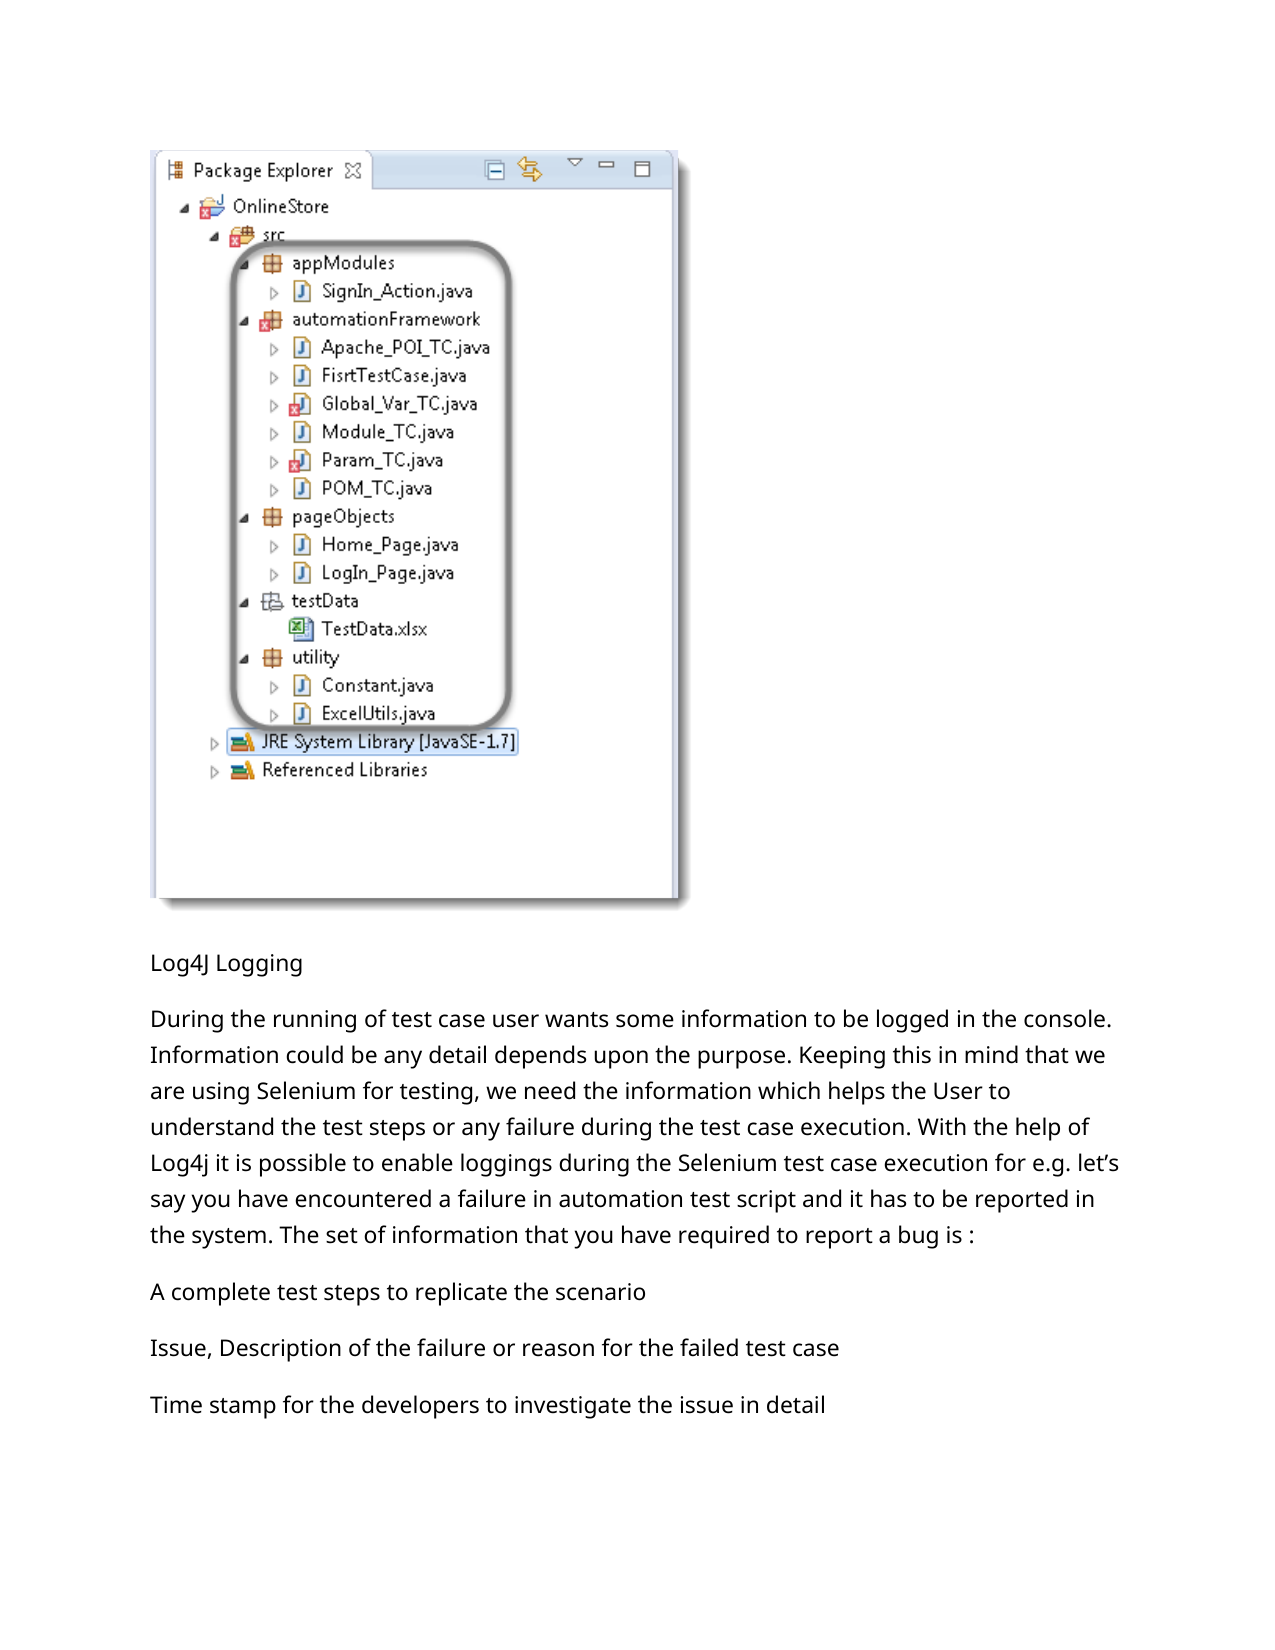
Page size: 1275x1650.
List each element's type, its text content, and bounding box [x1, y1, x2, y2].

text A complete test steps to replicate the scenario [150, 1276, 1125, 1307]
picture [150, 150, 702, 922]
text Issue, Description of the failure or reason for the failed test case [150, 1332, 1125, 1364]
text Time stamp for the developers to investigate the issue in detail [150, 1389, 1125, 1420]
text Log4J Logging [150, 946, 1125, 978]
text During the running of test case user wants some information to be logged in the console. Information could be any detail depends upon the purpose. Keeping this in mind that we are using Selenium for testing, we need the information which helps the User to understand the test steps or any failure during the test case execution. With the help of Log4j it is possible to enable loggings during the Selenium test case execution for e.g. let’s say you have encountered a failure in automation test script and it has to be reported in the system. The set of information that you have required to report a bug is : [150, 1003, 1125, 1250]
